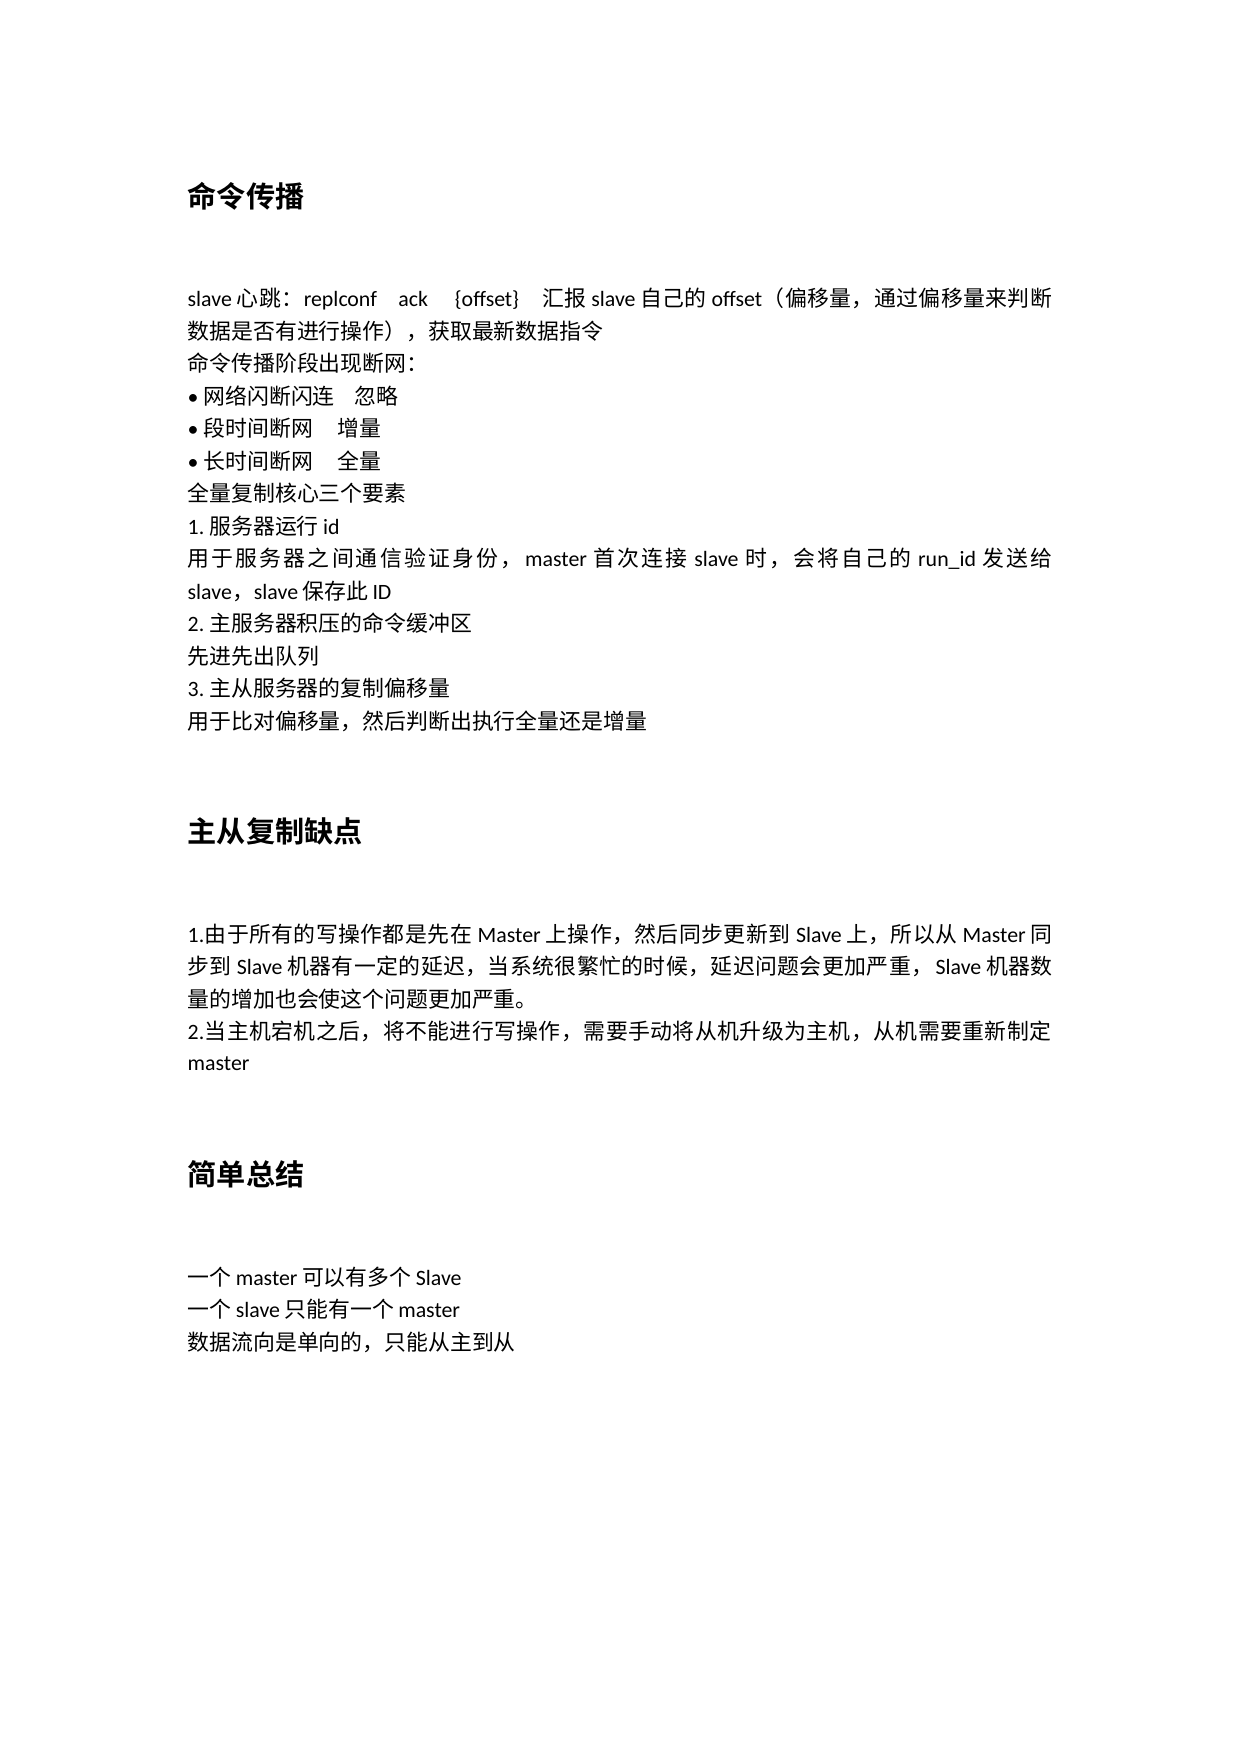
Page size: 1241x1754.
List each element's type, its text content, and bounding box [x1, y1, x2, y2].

text 2.当主机宕机之后，将不能进行写操作，需要手动将从机升级为主机，从机需要重新制定master [187, 1014, 1053, 1079]
text • 段时间断网 增量 [187, 411, 1053, 443]
text 先进先出队列 [187, 638, 1053, 671]
text 2. 主服务器积压的命令缓冲区 [187, 606, 1053, 638]
subtitle 主从复制缺点 [187, 797, 1053, 862]
text 一个master可以有多个Slave [187, 1259, 1053, 1292]
text 一个slave只能有一个master [187, 1292, 1053, 1324]
text 数据流向是单向的，只能从主到从 [187, 1324, 1053, 1357]
text slave心跳：replconf ack {offset} 汇报slave自己的offset（偏移量，通过偏移量来判断数据是否有进行操作），获取最新数据指令 [187, 281, 1053, 346]
subtitle 命令传播 [187, 162, 1053, 227]
text 3. 主从服务器的复制偏移量 [187, 671, 1053, 703]
text 用于比对偏移量，然后判断出执行全量还是增量 [187, 703, 1053, 736]
text • 长时间断网 全量 [187, 443, 1053, 476]
text 命令传播阶段出现断网： [187, 346, 1053, 378]
text 全量复制核心三个要素 [187, 476, 1053, 508]
subtitle 简单总结 [187, 1141, 1053, 1206]
text 1. 服务器运行id [187, 508, 1053, 541]
text • 网络闪断闪连 忽略 [187, 378, 1053, 411]
text 用于服务器之间通信验证身份，master首次连接slave时，会将自己的run_id发送给slave，slave保存此ID [187, 541, 1053, 606]
text 1.由于所有的写操作都是先在Master上操作，然后同步更新到Slave上，所以从Master同步到Slave机器有一定的延迟，当系统很繁忙的时候，延迟问题会更加严重，Slave机器数量的增加也会使这个问题更加严重。 [187, 916, 1053, 1014]
